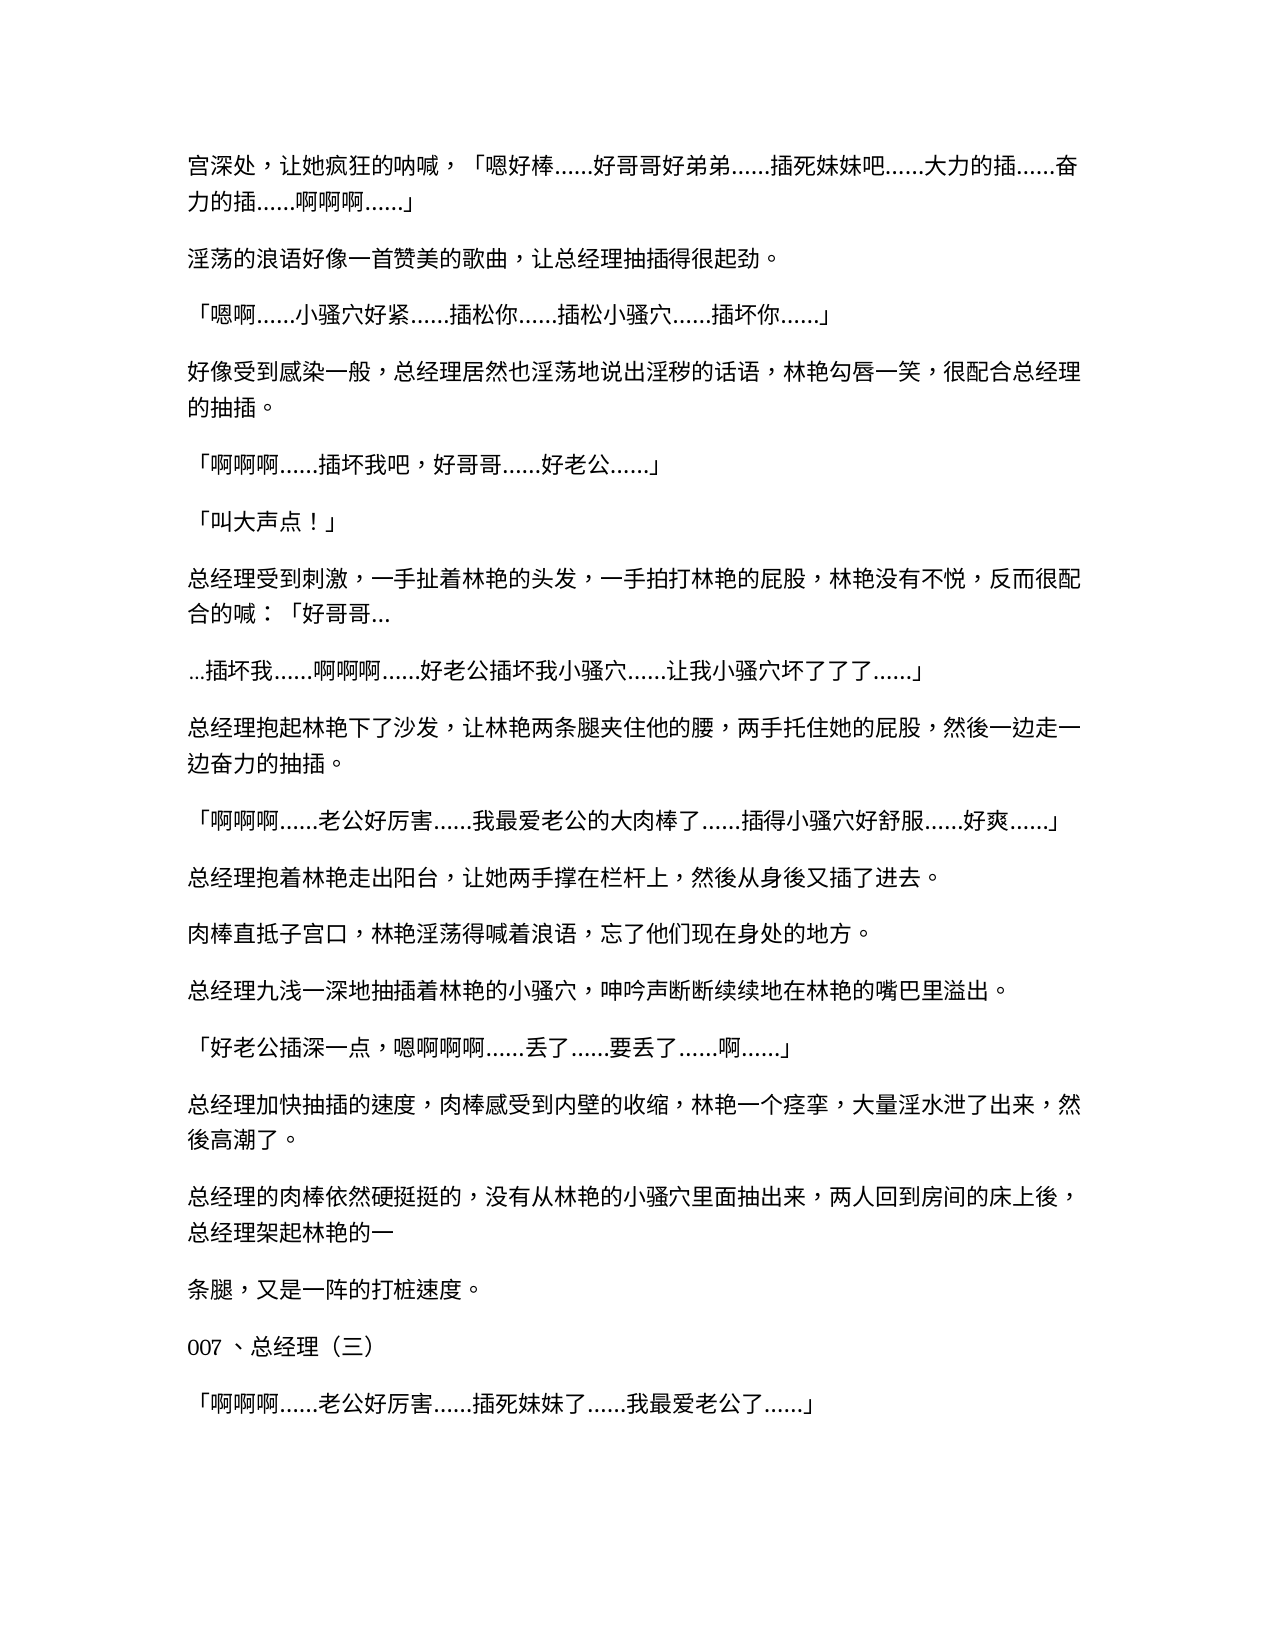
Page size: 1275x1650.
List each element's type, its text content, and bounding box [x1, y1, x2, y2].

text 总经理抱着林艳走出阳台，让她两手撑在栏杆上，然後从身後又插了进去。 [187, 861, 1087, 893]
text 「叫大声点！」 [187, 506, 1087, 537]
text 淫荡的浪语好像一首赞美的歌曲，让总经理抽插得很起劲。 [187, 243, 1087, 274]
text 总经理受到刺激，一手扯着林艳的头发，一手拍打林艳的屁股，林艳没有不悦，反而很配合的喊：「好哥哥… [187, 562, 1087, 630]
text 宫深处，让她疯狂的呐喊，「嗯好棒……好哥哥好弟弟……插死妹妹吧……大力的插……奋力的插……啊啊啊……」 [187, 150, 1087, 217]
text 「嗯啊……小骚穴好紧……插松你……插松小骚穴……插坏你……」 [187, 299, 1087, 331]
text 007 、总经理（三） [187, 1331, 1087, 1362]
text 总经理九浅一深地抽插着林艳的小骚穴，呻吟声断断续续地在林艳的嘴巴里溢出。 [187, 975, 1087, 1006]
text 条腿，又是一阵的打桩速度。 [187, 1274, 1087, 1305]
text …插坏我……啊啊啊……好老公插坏我小骚穴……让我小骚穴坏了了了……」 [187, 655, 1087, 686]
text 总经理抱起林艳下了沙发，让林艳两条腿夹住他的腰，两手托住她的屁股，然後一边走一边奋力的抽插。 [187, 712, 1087, 779]
text 「好老公插深一点，嗯啊啊啊……丢了……要丢了……啊……」 [187, 1032, 1087, 1063]
text 「啊啊啊……老公好厉害……我最爱老公的大肉棒了……插得小骚穴好舒服……好爽……」 [187, 805, 1087, 836]
text 「啊啊啊……老公好厉害……插死妹妹了……我最爱老公了……」 [187, 1387, 1087, 1419]
text 「啊啊啊……插坏我吧，好哥哥……好老公……」 [187, 449, 1087, 480]
text 肉棒直抵子宫口，林艳淫荡得喊着浪语，忘了他们现在身处的地方。 [187, 918, 1087, 949]
text 总经理的肉棒依然硬挺挺的，没有从林艳的小骚穴里面抽出来，两人回到房间的床上後，总经理架起林艳的一 [187, 1181, 1087, 1248]
text 总经理加快抽插的速度，肉棒感受到内壁的收缩，林艳一个痉挛，大量淫水泄了出来，然後高潮了。 [187, 1088, 1087, 1156]
text 好像受到感染一般，总经理居然也淫荡地说出淫秽的话语，林艳勾唇一笑，很配合总经理的抽插。 [187, 356, 1087, 423]
